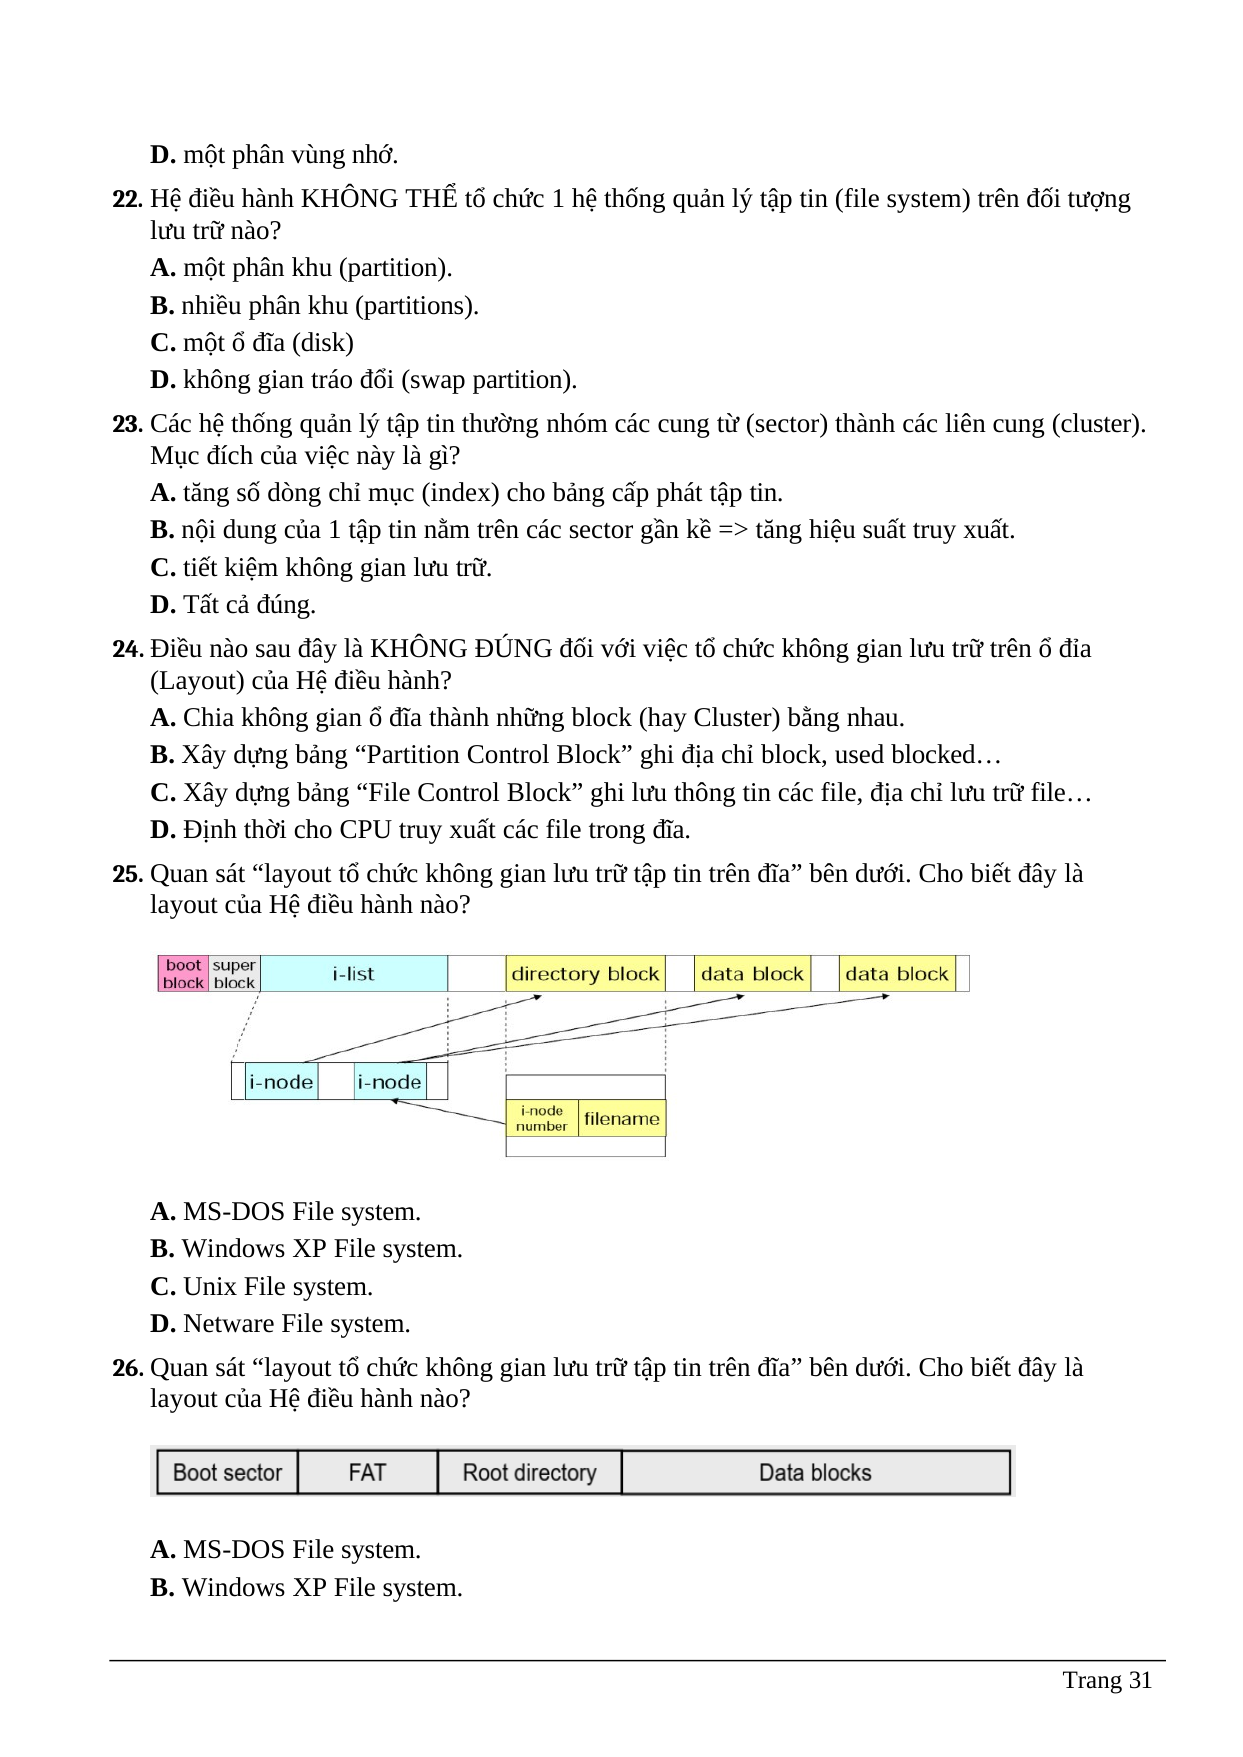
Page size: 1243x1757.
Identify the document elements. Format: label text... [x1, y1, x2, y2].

list một phân vùng nhớ. [150, 139, 1166, 170]
text Mục đích của việc này là gì? [150, 439, 1166, 470]
list Quan sát “layout tổ chức không gian lưu trữ tập tin trên đĩa” bên dưới. Cho biết đây là layout của Hệ điều hành nào? [112, 1351, 1093, 1413]
list một phân khu (partition). [150, 251, 1166, 282]
list tăng số dòng chỉ mục (index) cho bảng cấp phát tập tin. [150, 476, 1166, 507]
list nội dung của 1 tập tin nằm trên các sector gần kề => tăng hiệu suất truy xuất. [150, 514, 1166, 545]
list Windows XP File system. [150, 1232, 1166, 1263]
list Định thời cho CPU truy xuất các file trong đĩa. [150, 813, 1166, 844]
list MS-DOS File system. [150, 1195, 1166, 1226]
list Các hệ thống quản lý tập tin thường nhóm các cung từ (sector) thành các liên cung (cluster). [112, 407, 1166, 439]
list Tất cả đúng. [150, 588, 1166, 619]
list Xây dựng bảng “Partition Control Block” ghi địa chỉ block, used blocked… [150, 738, 1166, 769]
list một ổ đĩa (disk) [150, 326, 1166, 357]
list Quan sát “layout tổ chức không gian lưu trữ tập tin trên đĩa” bên dưới. Cho biết đây là layout của Hệ điều hành nào? [112, 857, 1093, 919]
list Xây dựng bảng “File Control Block” ghi lưu thông tin các file, địa chỉ lưu trữ file… [150, 776, 1166, 807]
list nhiều phân khu (partitions). [150, 289, 1166, 320]
list Windows XP File system. [150, 1571, 1166, 1602]
list Unix File system. [150, 1270, 1166, 1301]
list tiết kiệm không gian lưu trữ. [150, 551, 1166, 582]
list không gian tráo đổi (swap partition). [150, 364, 1166, 395]
list Hệ điều hành KHÔNG THỂ tổ chức 1 hệ thống quản lý tập tin (file system) trên đối tượng lưu trữ nào? [112, 182, 1141, 245]
picture [150, 951, 970, 1161]
picture [150, 1445, 1016, 1497]
list Chia không gian ổ đĩa thành những block (hay Cluster) bằng nhau. [150, 701, 1166, 732]
list Điều nào sau đây là KHÔNG ĐÚNG đối với việc tổ chức không gian lưu trữ trên ổ đỉa (Layout) của Hệ điều hành? [112, 632, 1101, 695]
list Netware File system. [150, 1307, 1166, 1338]
list MS-DOS File system. [150, 1533, 1166, 1564]
